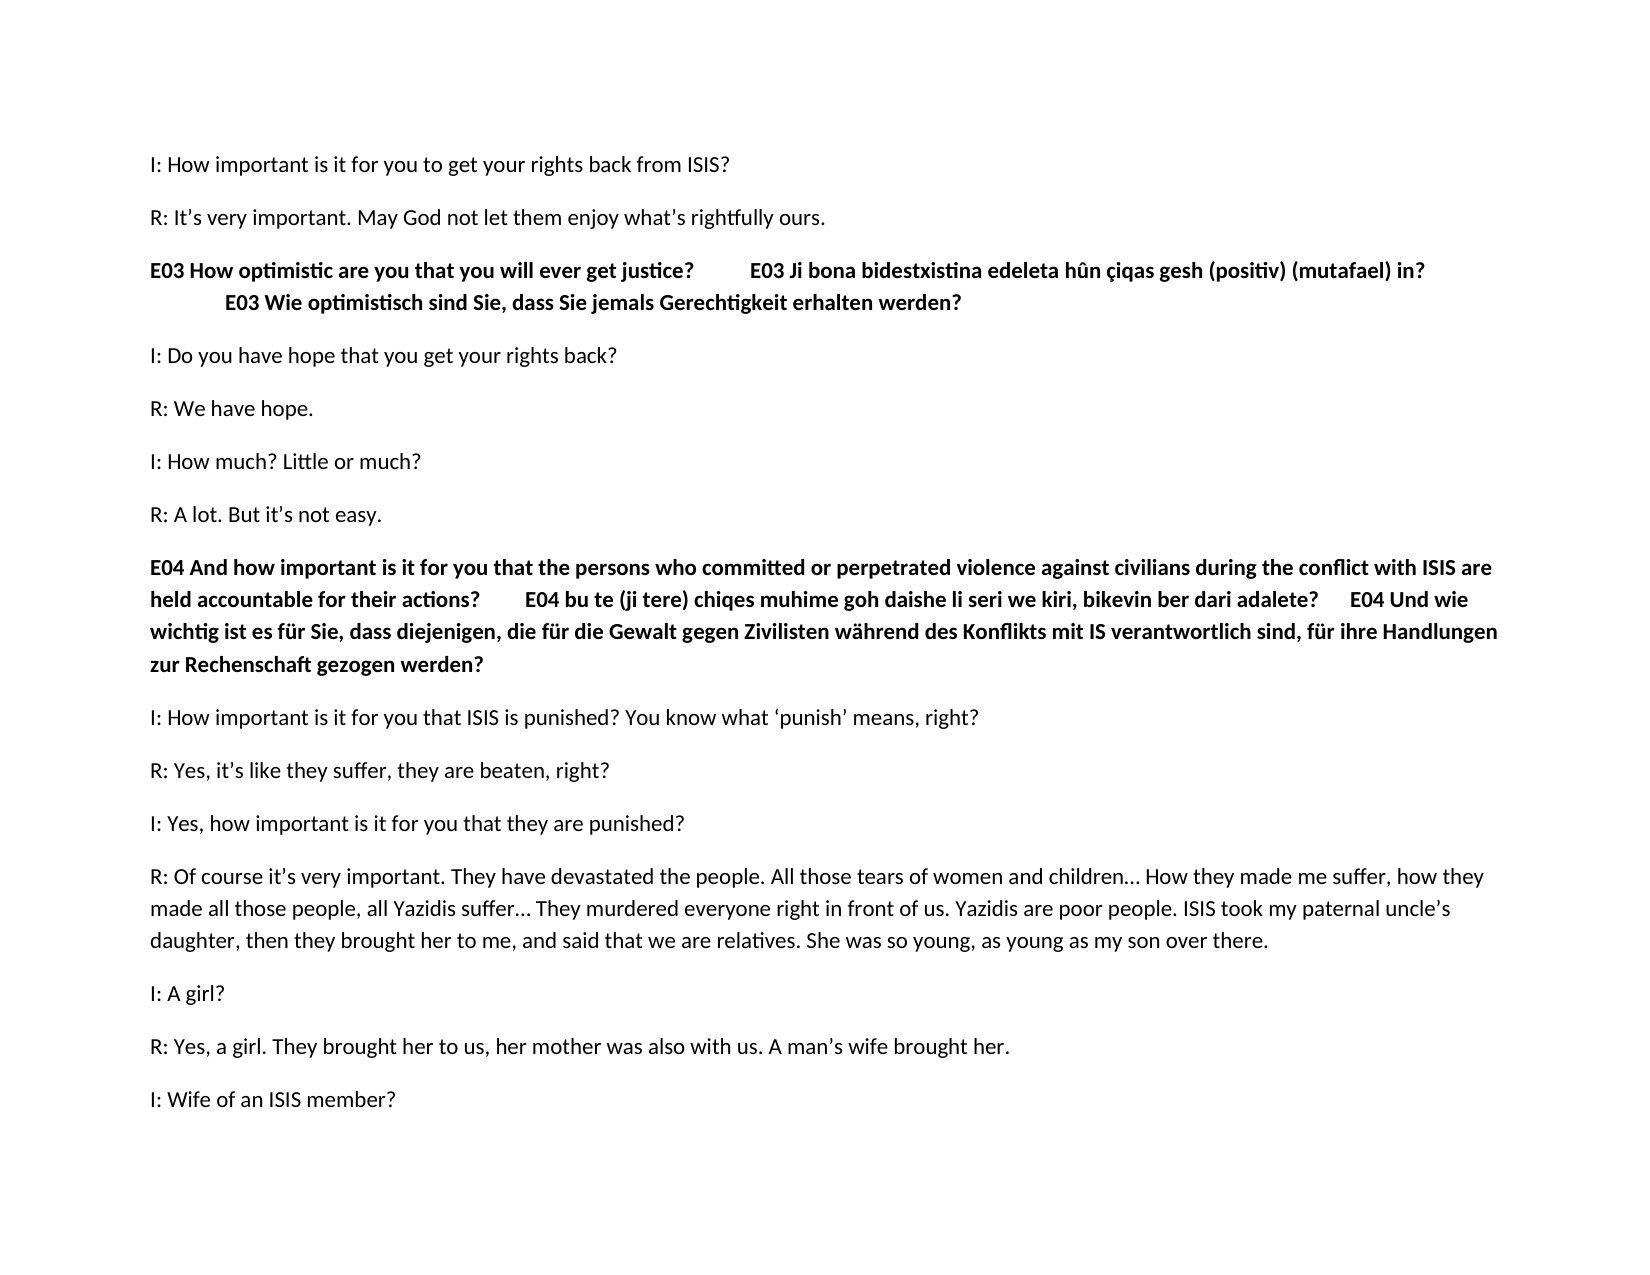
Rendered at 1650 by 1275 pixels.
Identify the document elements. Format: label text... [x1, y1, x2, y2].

text I: A girl? [150, 979, 1500, 1007]
text I: Yes, how important is it for you that they are punished? [150, 809, 1500, 837]
text I: Do you have hope that you get your rights back? [150, 341, 1500, 369]
text R: A lot. But it’s not easy. [150, 500, 1500, 528]
text R: We have hope. [150, 394, 1500, 422]
text I: How important is it for you to get your rights back from ISIS? [150, 150, 1500, 178]
text I: How important is it for you that ISIS is punished? You know what ‘punish’ means, right? [150, 703, 1500, 731]
text E03 How optimistic are you that you will ever get justice? E03 Ji bona bidestxistina edeleta hûn çiqas gesh (positiv) (mutafael) in? E03 Wie optimistisch sind Sie, dass Sie jemals Gerechtigkeit erhalten werden? [150, 256, 1500, 316]
text R: Yes, it’s like they suffer, they are beaten, right? [150, 756, 1500, 784]
text R: Yes, a girl. They brought her to us, her mother was also with us. A man’s wife brought her. [150, 1032, 1500, 1060]
text R: Of course it’s very important. They have devastated the people. All those tears of women and children… How they made me suffer, how they made all those people, all Yazidis suffer… They murdered everyone right in front of us. Yazidis are poor people. ISIS took my paternal uncle’s daughter, then they brought her to me, and said that we are relatives. She was so young, as young as my son over there. [150, 862, 1500, 954]
text I: How much? Little or much? [150, 447, 1500, 475]
text I: Wife of an ISIS member? [150, 1085, 1500, 1113]
text R: It’s very important. May God not let them enjoy what’s rightfully ours. [150, 203, 1500, 231]
text E04 And how important is it for you that the persons who committed or perpetrated violence against civilians during the conflict with ISIS are held accountable for their actions? E04 bu te (ji tere) chiqes muhime goh daishe li seri we kiri, bikevin ber dari adalete? E04 Und wie wichtig ist es für Sie, dass diejenigen, die für die Gewalt gegen Zivilisten während des Konflikts mit IS verantwortlich sind, für ihre Handlungen zur Rechenschaft gezogen werden? [150, 553, 1500, 678]
